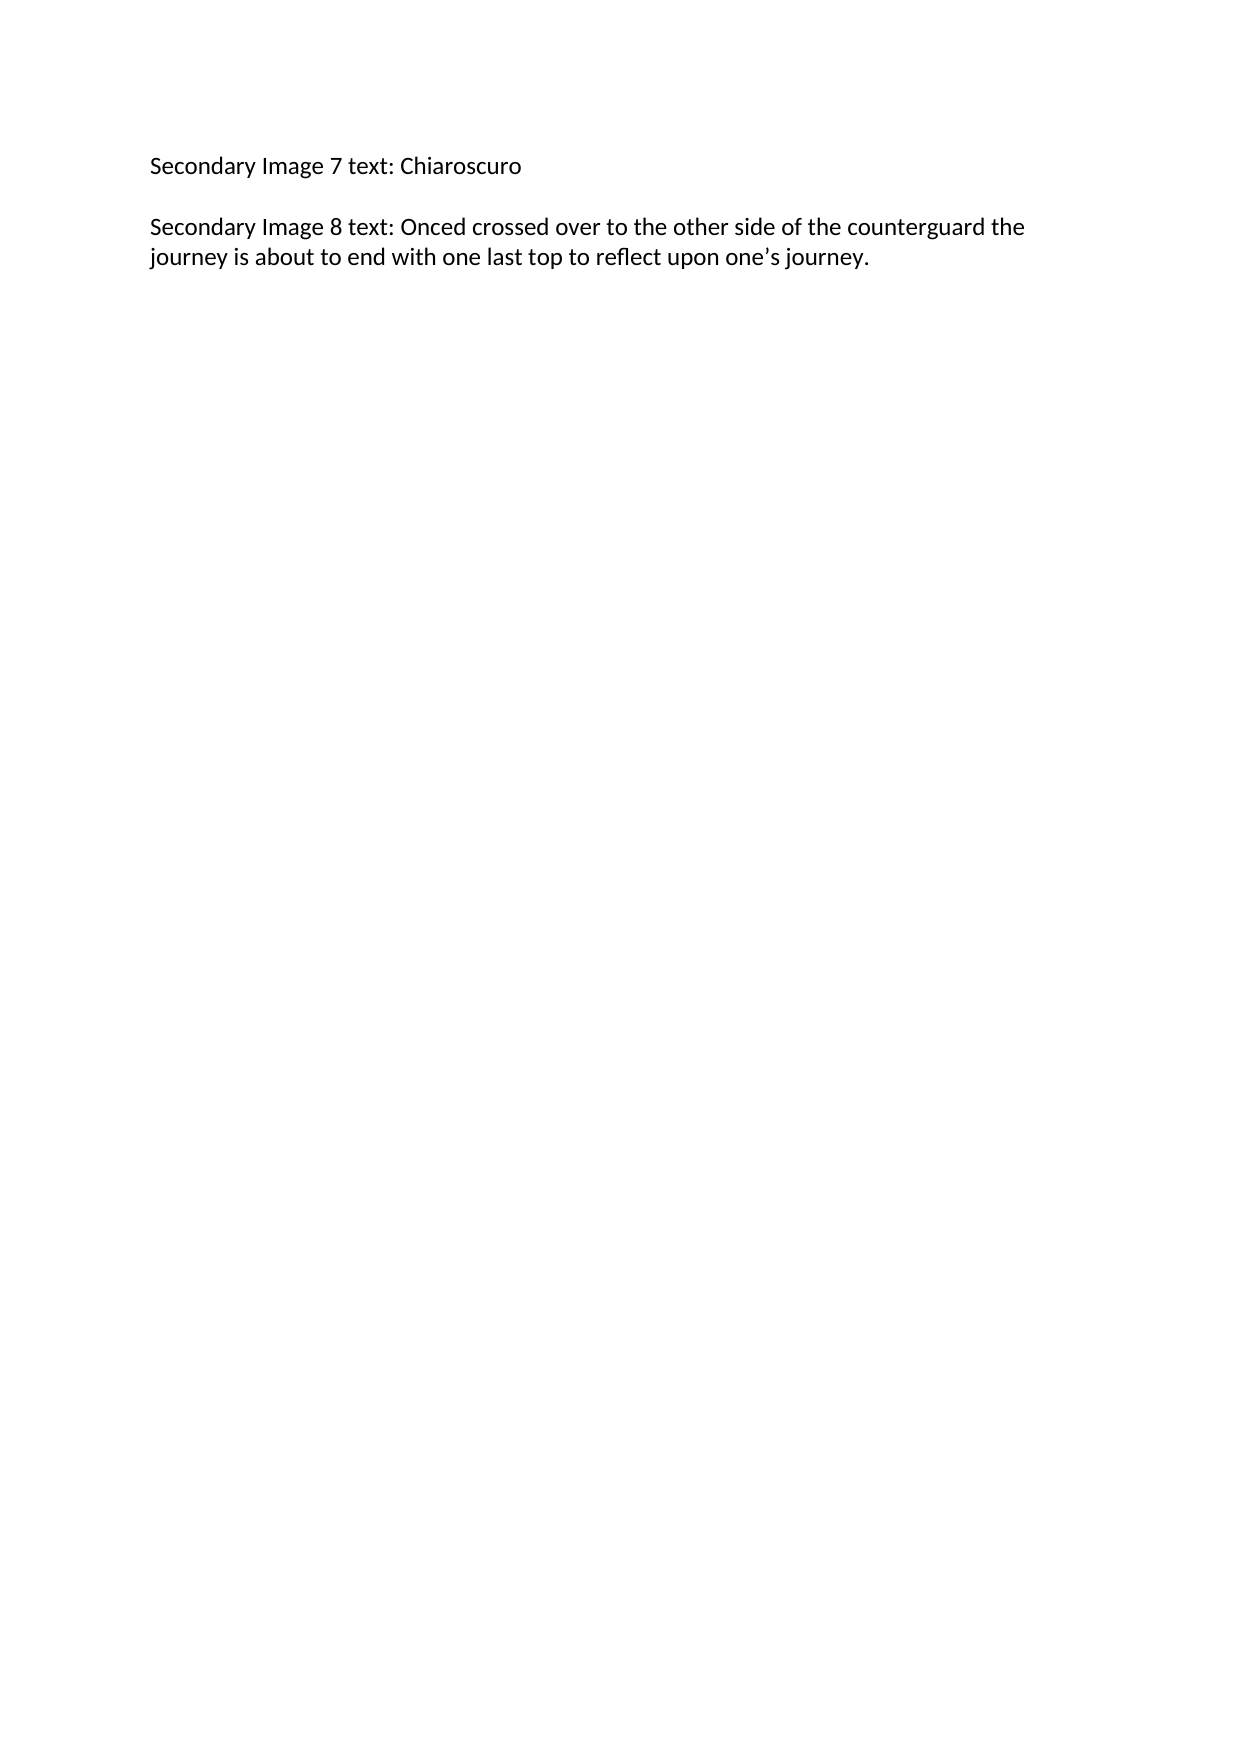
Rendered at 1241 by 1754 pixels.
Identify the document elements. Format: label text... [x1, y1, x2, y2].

text Secondary Image 7 text: Chiaroscuro [150, 150, 1090, 181]
text Secondary Image 8 text: Onced crossed over to the other side of the counterguard the journey is about to end with one last top to reflect upon one’s journey. [150, 211, 1090, 272]
